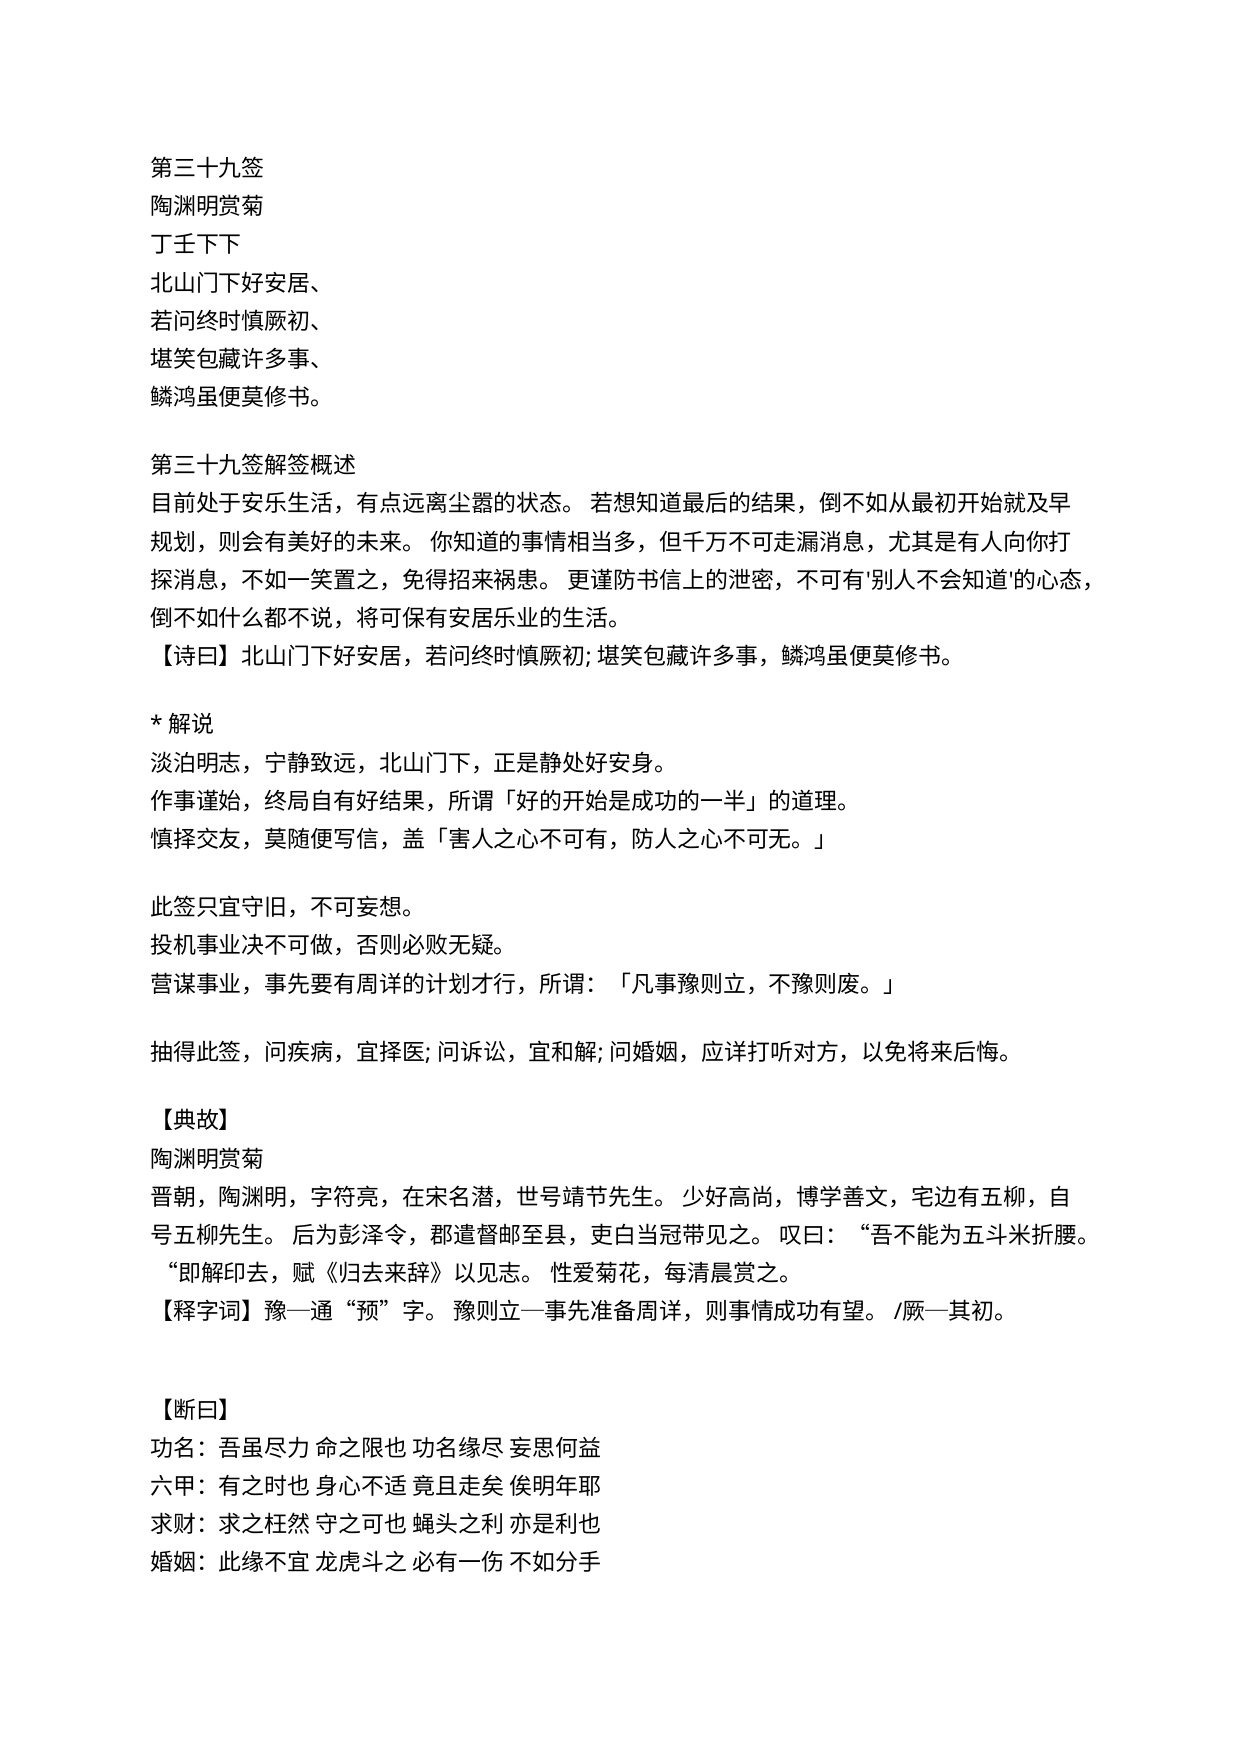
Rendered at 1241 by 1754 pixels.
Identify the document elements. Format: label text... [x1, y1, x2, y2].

text 六甲：有之时也 身心不适 竟且走矣 俟明年耶 [150, 1468, 1090, 1501]
text 婚姻：此缘不宜 龙虎斗之 必有一伤 不如分手 [150, 1544, 1090, 1577]
text 陶渊明赏菊 [150, 188, 1090, 221]
text 北山门下好安居、 [150, 264, 1090, 298]
text 抽得此签，问疾病，宜择医; 问诉讼，宜和解; 问婚姻，应详打听对方，以免将来后悔。 [150, 1034, 1090, 1067]
text 第三十九签解签概述 [150, 447, 1090, 480]
text 堪笑包藏许多事、 [150, 341, 1090, 374]
text 【释字词】豫─通“预”字。 豫则立─事先准备周详，则事情成功有望。 /厥─其初。 [150, 1293, 1090, 1326]
text 【诗曰】北山门下好安居，若问终时慎厥初; 堪笑包藏许多事，鳞鸿虽便莫修书。 [150, 638, 1090, 671]
text 若问终时慎厥初、 [150, 302, 1090, 336]
text 目前处于安乐生活，有点远离尘嚣的状态。 若想知道最后的结果，倒不如从最初开始就及早规划，则会有美好的未来。 你知道的事情相当多，但千万不可走漏消息，尤其是有人向你打探消息，不如一笑置之，免得招来祸患。 更谨防书信上的泄密，不可有'别人不会知道'的心态，倒不如什么都不说，将可保有安居乐业的生活。 [150, 485, 1090, 633]
text 淡泊明志，宁静致远，北山门下，正是静处好安身。 [150, 745, 1090, 778]
text 【典故】 [150, 1102, 1090, 1136]
text 【断曰】 [150, 1392, 1090, 1425]
text 作事谨始，终局自有好结果，所谓「好的开始是成功的一半」的道理。 [150, 783, 1090, 816]
text 营谋事业，事先要有周详的计划才行，所谓：「凡事豫则立，不豫则废。」 [150, 966, 1090, 999]
text 第三十九签 [150, 150, 1090, 183]
text 陶渊明赏菊 [150, 1141, 1090, 1174]
text 求财：求之枉然 守之可也 蝇头之利 亦是利也 [150, 1506, 1090, 1539]
text 投机事业决不可做，否则必败无疑。 [150, 927, 1090, 961]
text 鳞鸿虽便莫修书。 [150, 379, 1090, 412]
text 晋朝，陶渊明，字符亮，在宋名潜，世号靖节先生。 少好高尚，博学善文，宅边有五柳，自号五柳先生。 后为彭泽令，郡遣督邮至县，吏白当冠带见之。 叹曰：“吾不能为五斗米折腰。 “即解印去，赋《归去来辞》以见志。 性爱菊花，每清晨赏之。 [150, 1179, 1090, 1288]
text 此签只宜守旧，不可妄想。 [150, 889, 1090, 922]
text 功名：吾虽尽力 命之限也 功名缘尽 妄思何益 [150, 1430, 1090, 1463]
text 慎择交友，莫随便写信，盖「害人之心不可有，防人之心不可无。」 [150, 821, 1090, 854]
text * 解说 [150, 706, 1090, 740]
text 丁壬下下 [150, 226, 1090, 259]
